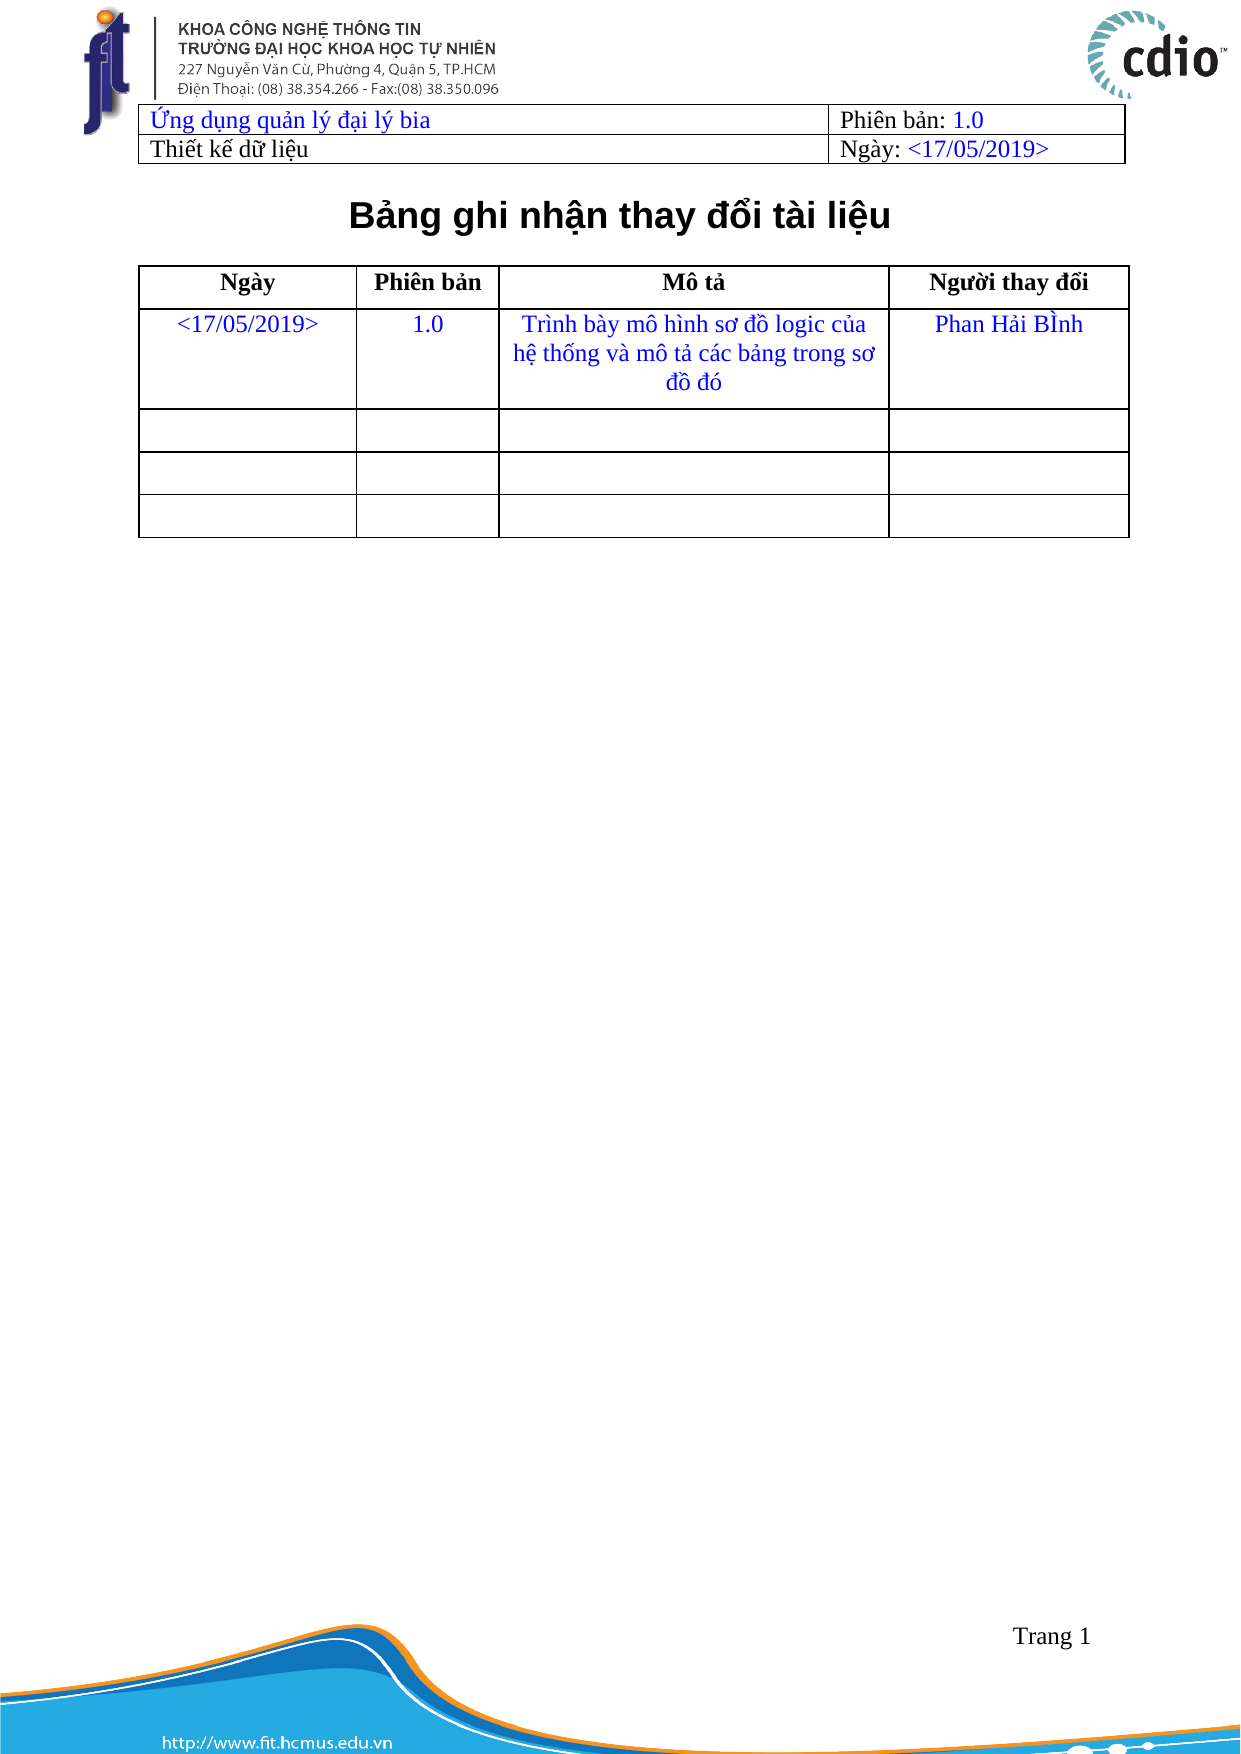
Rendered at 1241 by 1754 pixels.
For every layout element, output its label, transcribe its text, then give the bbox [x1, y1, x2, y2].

table_cell [890, 410, 1128, 451]
picture [60, 0, 1240, 159]
table_header Mô tả [500, 267, 888, 308]
table_cell [357, 453, 498, 494]
table_header Người thay đổi [890, 267, 1128, 308]
picture [139, 135, 828, 159]
picture [0, 1621, 1241, 1754]
table_cell [890, 453, 1128, 494]
table_cell [500, 410, 888, 451]
table_cell [357, 410, 498, 451]
picture [139, 105, 828, 134]
table_cell [140, 410, 356, 451]
table_cell [500, 495, 888, 537]
table_cell <17/05/2019> [140, 310, 356, 408]
table_cell Trình bày mô hình sơ đồ logic của hệ thống và mô tả các bảng trong sơ đồ đó [500, 310, 888, 408]
table_cell [357, 495, 498, 537]
table_cell [140, 495, 356, 537]
picture [829, 135, 1124, 159]
table_cell [500, 453, 888, 494]
table_cell Phan Hải BÌnh [890, 310, 1128, 408]
table_cell 1.0 [357, 310, 498, 408]
text Bảng ghi nhận thay đổi tài liệu [150, 193, 1090, 236]
picture [829, 105, 1124, 134]
table_header Phiên bản [357, 267, 498, 308]
table_cell [140, 453, 356, 494]
table_cell [890, 495, 1128, 537]
table_header Ngày [140, 267, 356, 308]
